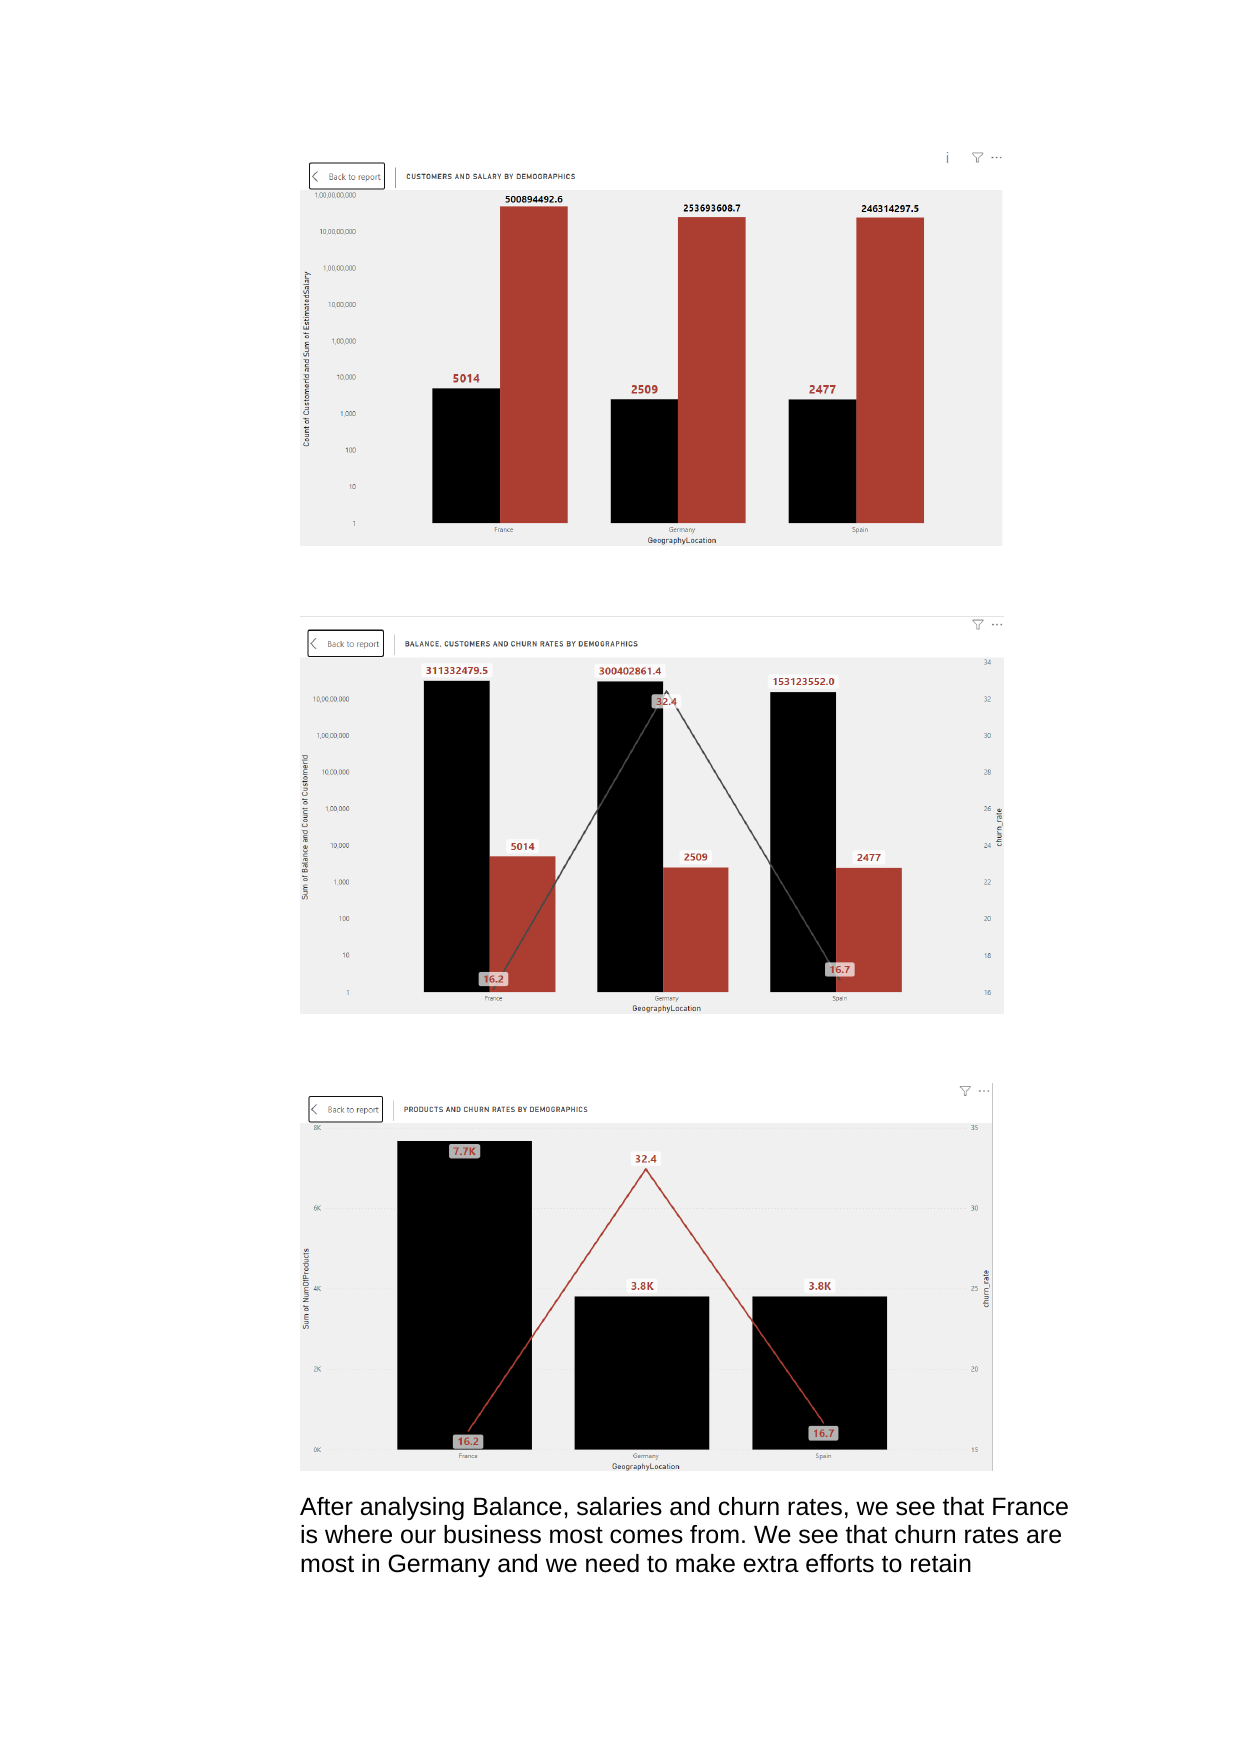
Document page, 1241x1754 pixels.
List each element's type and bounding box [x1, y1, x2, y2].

picture [300, 150, 1003, 546]
text [300, 1491, 1090, 1578]
picture [300, 1083, 993, 1471]
picture [300, 616, 1004, 1014]
